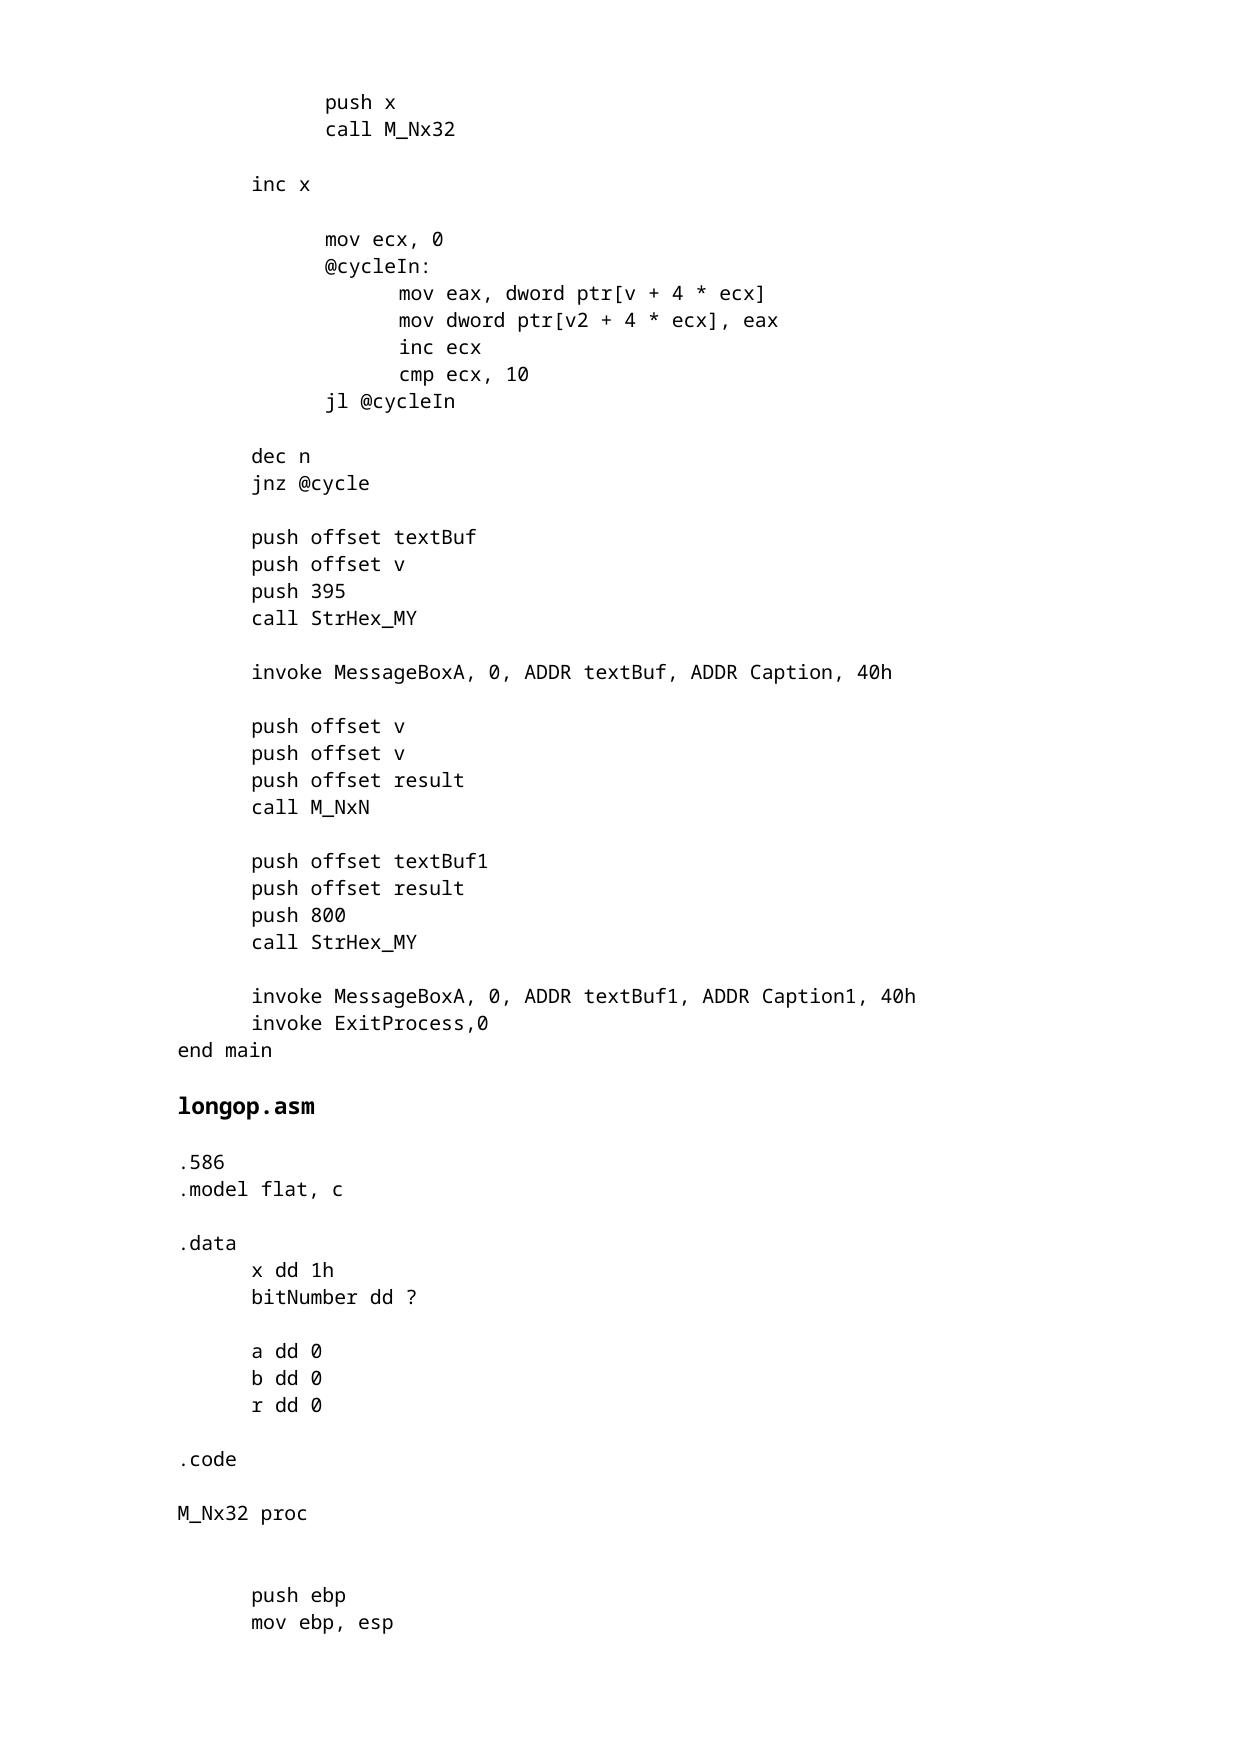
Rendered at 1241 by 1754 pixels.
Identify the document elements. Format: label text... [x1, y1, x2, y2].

text call M_Nx32 [177, 116, 1152, 143]
text inc x [177, 171, 1152, 198]
text @cycleIn: [177, 253, 1152, 279]
text end main [177, 1036, 1152, 1063]
text call M_NxN [177, 793, 1152, 820]
text push x [177, 89, 1152, 116]
text push offset v [177, 550, 1152, 577]
text call StrHex_MY [177, 604, 1152, 631]
text M_Nx32 proc [177, 1499, 1152, 1526]
text .code [177, 1445, 1152, 1472]
text mov ecx, 0 [177, 226, 1152, 253]
text mov eax, dword ptr[v + 4 * ecx] [177, 279, 1152, 307]
text inc ecx [177, 333, 1152, 361]
text push offset textBuf [177, 523, 1152, 550]
text invoke MessageBoxA, 0, ADDR textBuf1, ADDR Caption1, 40h [177, 982, 1152, 1009]
text longop.asm [177, 1090, 1152, 1121]
text push offset result [177, 874, 1152, 901]
text r dd 0 [177, 1391, 1152, 1418]
text invoke MessageBoxA, 0, ADDR textBuf, ADDR Caption, 40h [177, 658, 1152, 685]
text x dd 1h [177, 1256, 1152, 1283]
text mov ebp, esp [177, 1608, 1152, 1635]
text b dd 0 [177, 1364, 1152, 1391]
text invoke ExitProcess,0 [177, 1009, 1152, 1036]
text dec n [177, 442, 1152, 469]
text push offset v [177, 712, 1152, 739]
text .data [177, 1229, 1152, 1256]
text cmp ecx, 10 [177, 361, 1152, 387]
text push offset result [177, 766, 1152, 793]
text push 395 [177, 577, 1152, 604]
text jl @cycleIn [177, 387, 1152, 414]
text jnz @cycle [177, 469, 1152, 496]
text call StrHex_MY [177, 928, 1152, 955]
text push 800 [177, 901, 1152, 928]
text mov dword ptr[v2 + 4 * ecx], eax [177, 307, 1152, 333]
text bitNumber dd ? [177, 1283, 1152, 1310]
text push ebp [177, 1581, 1152, 1608]
text push offset textBuf1 [177, 847, 1152, 874]
text .586 [177, 1148, 1152, 1175]
text a dd 0 [177, 1337, 1152, 1364]
text .model flat, c [177, 1175, 1152, 1202]
text push offset v [177, 739, 1152, 766]
